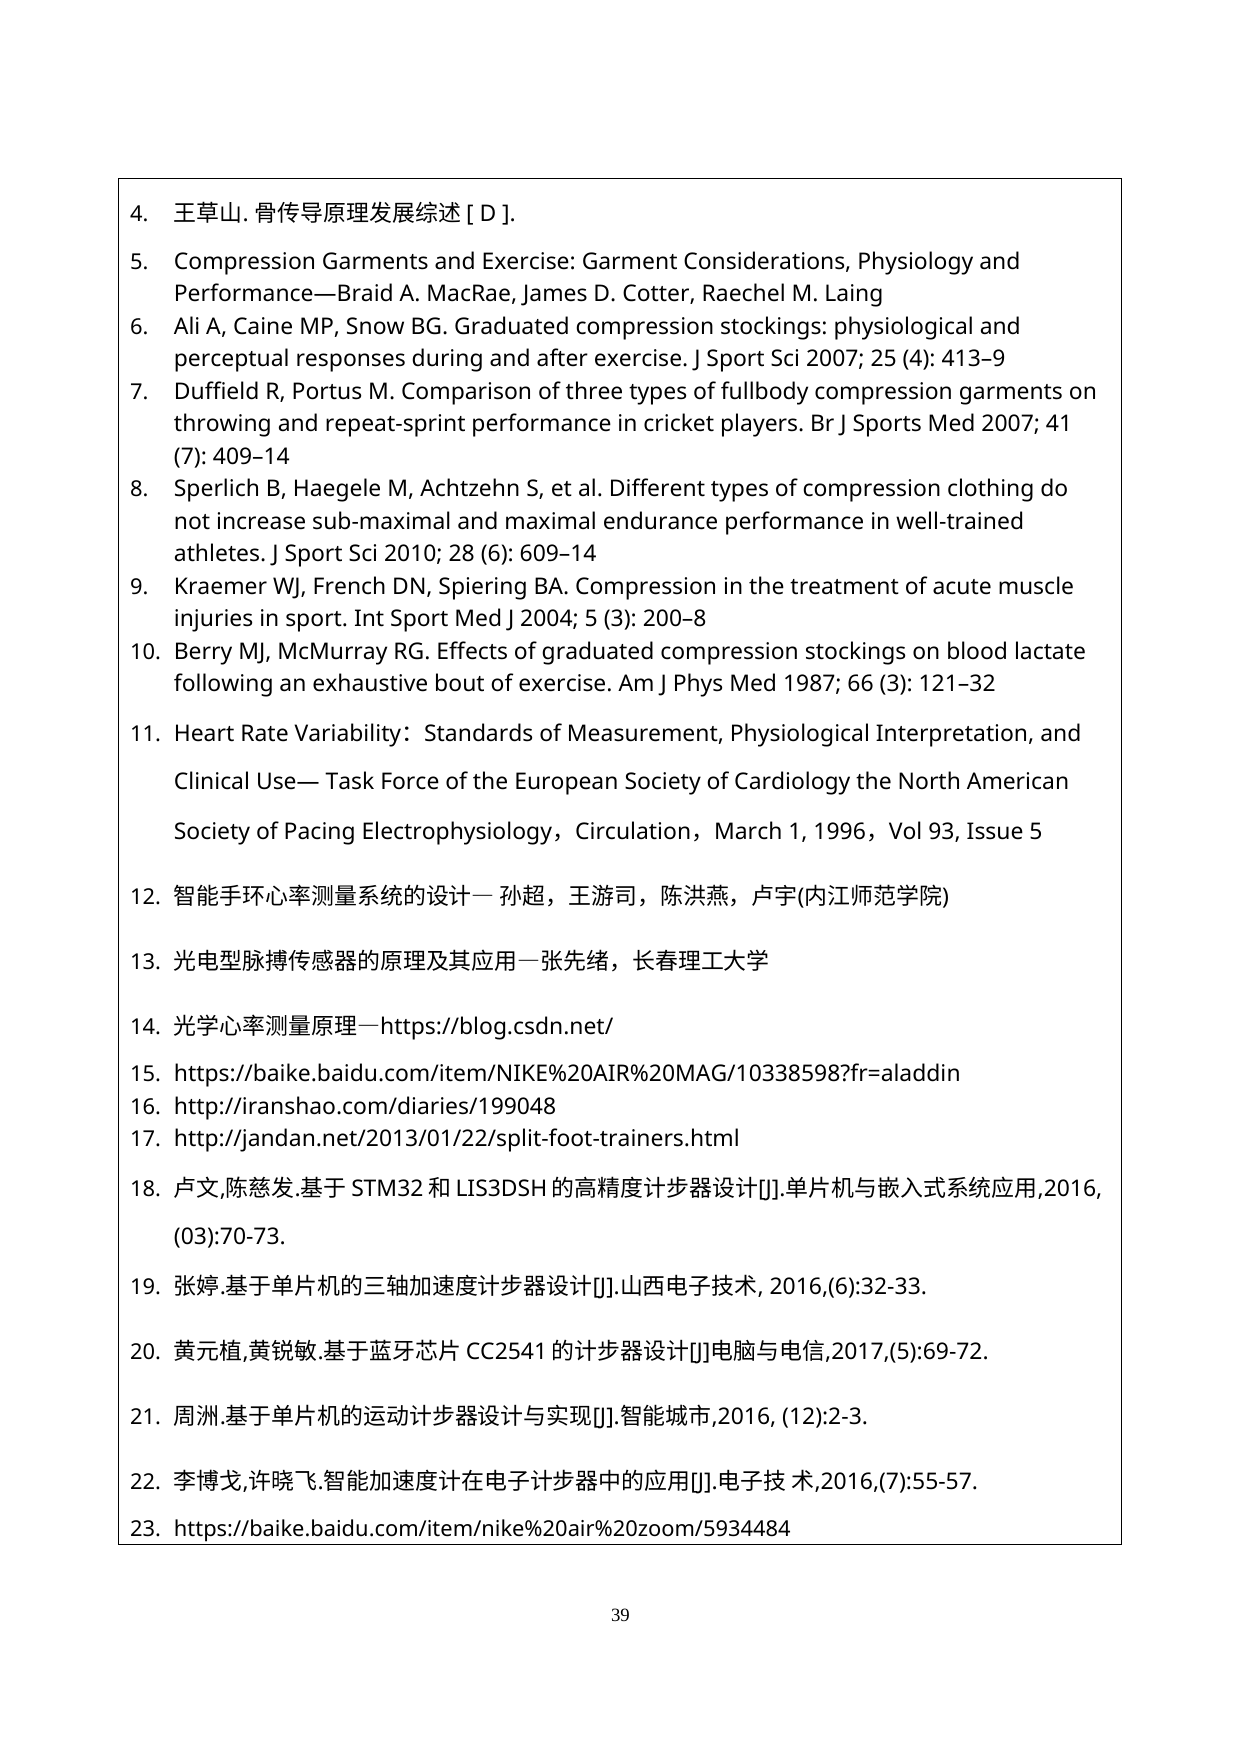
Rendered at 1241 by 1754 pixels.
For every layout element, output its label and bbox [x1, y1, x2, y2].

table_header [119, 179, 1121, 1544]
